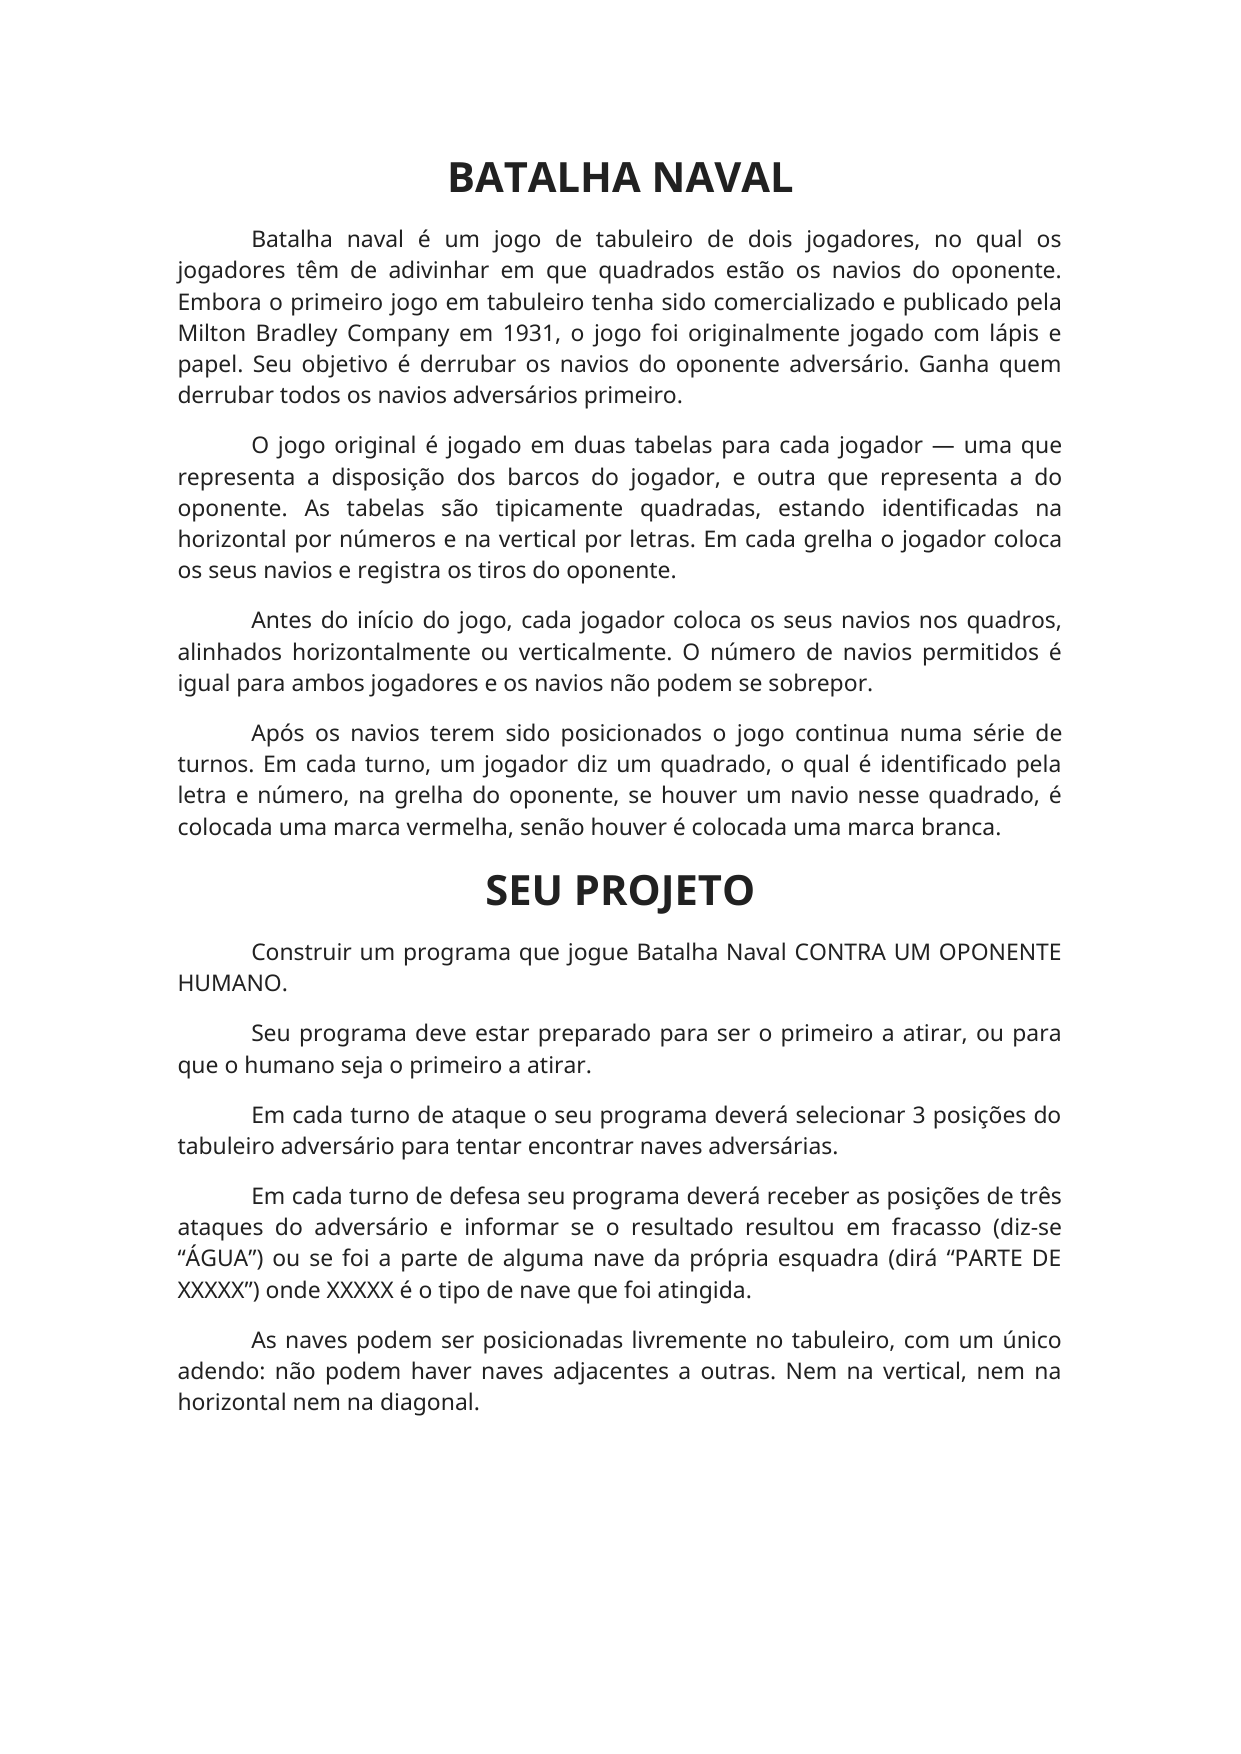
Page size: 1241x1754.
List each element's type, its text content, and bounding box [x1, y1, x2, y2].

text Construir um programa que jogue Batalha Naval CONTRA UM OPONENTE HUMANO. [177, 936, 1063, 999]
text O jogo original é jogado em duas tabelas para cada jogador — uma que representa a disposição dos barcos do jogador, e outra que representa a do oponente. As tabelas são tipicamente quadradas, estando identificadas na horizontal por números e na vertical por letras. Em cada grelha o jogador coloca os seus navios e registra os tiros do oponente. [177, 429, 1063, 586]
text Antes do início do jogo, cada jogador coloca os seus navios nos quadros, alinhados horizontalmente ou verticalmente. O número de navios permitidos é igual para ambos jogadores e os navios não podem se sobrepor. [177, 604, 1063, 698]
text As naves podem ser posicionadas livremente no tabuleiro, com um único adendo: não podem haver naves adjacentes a outras. Nem na vertical, nem na horizontal nem na diagonal. [177, 1324, 1063, 1417]
text SEU PROJETO [177, 861, 1063, 917]
text Após os navios terem sido posicionados o jogo continua numa série de turnos. Em cada turno, um jogador diz um quadrado, o qual é identificado pela letra e número, na grelha do oponente, se houver um navio nesse quadrado, é colocada uma marca vermelha, senão houver é colocada uma marca branca. [177, 717, 1063, 842]
text Em cada turno de defesa seu programa deverá receber as posições de três ataques do adversário e informar se o resultado resultou em fracasso (diz-se “ÁGUA”) ou se foi a parte de alguma nave da própria esquadra (dirá “PARTE DE XXXXX”) onde XXXXX é o tipo de nave que foi atingida. [177, 1180, 1063, 1305]
text Em cada turno de ataque o seu programa deverá selecionar 3 posições do tabuleiro adversário para tentar encontrar naves adversárias. [177, 1099, 1063, 1161]
text Batalha naval é um jogo de tabuleiro de dois jogadores, no qual os jogadores têm de adivinhar em que quadrados estão os navios do oponente. Embora o primeiro jogo em tabuleiro tenha sido comercializado e publicado pela Milton Bradley Company em 1931, o jogo foi originalmente jogado com lápis e papel. Seu objetivo é derrubar os navios do oponente adversário. Ganha quem derrubar todos os navios adversários primeiro. [177, 223, 1063, 411]
text Seu programa deve estar preparado para ser o primeiro a atirar, ou para que o humano seja o primeiro a atirar. [177, 1017, 1063, 1080]
text BATALHA NAVAL [177, 148, 1063, 204]
